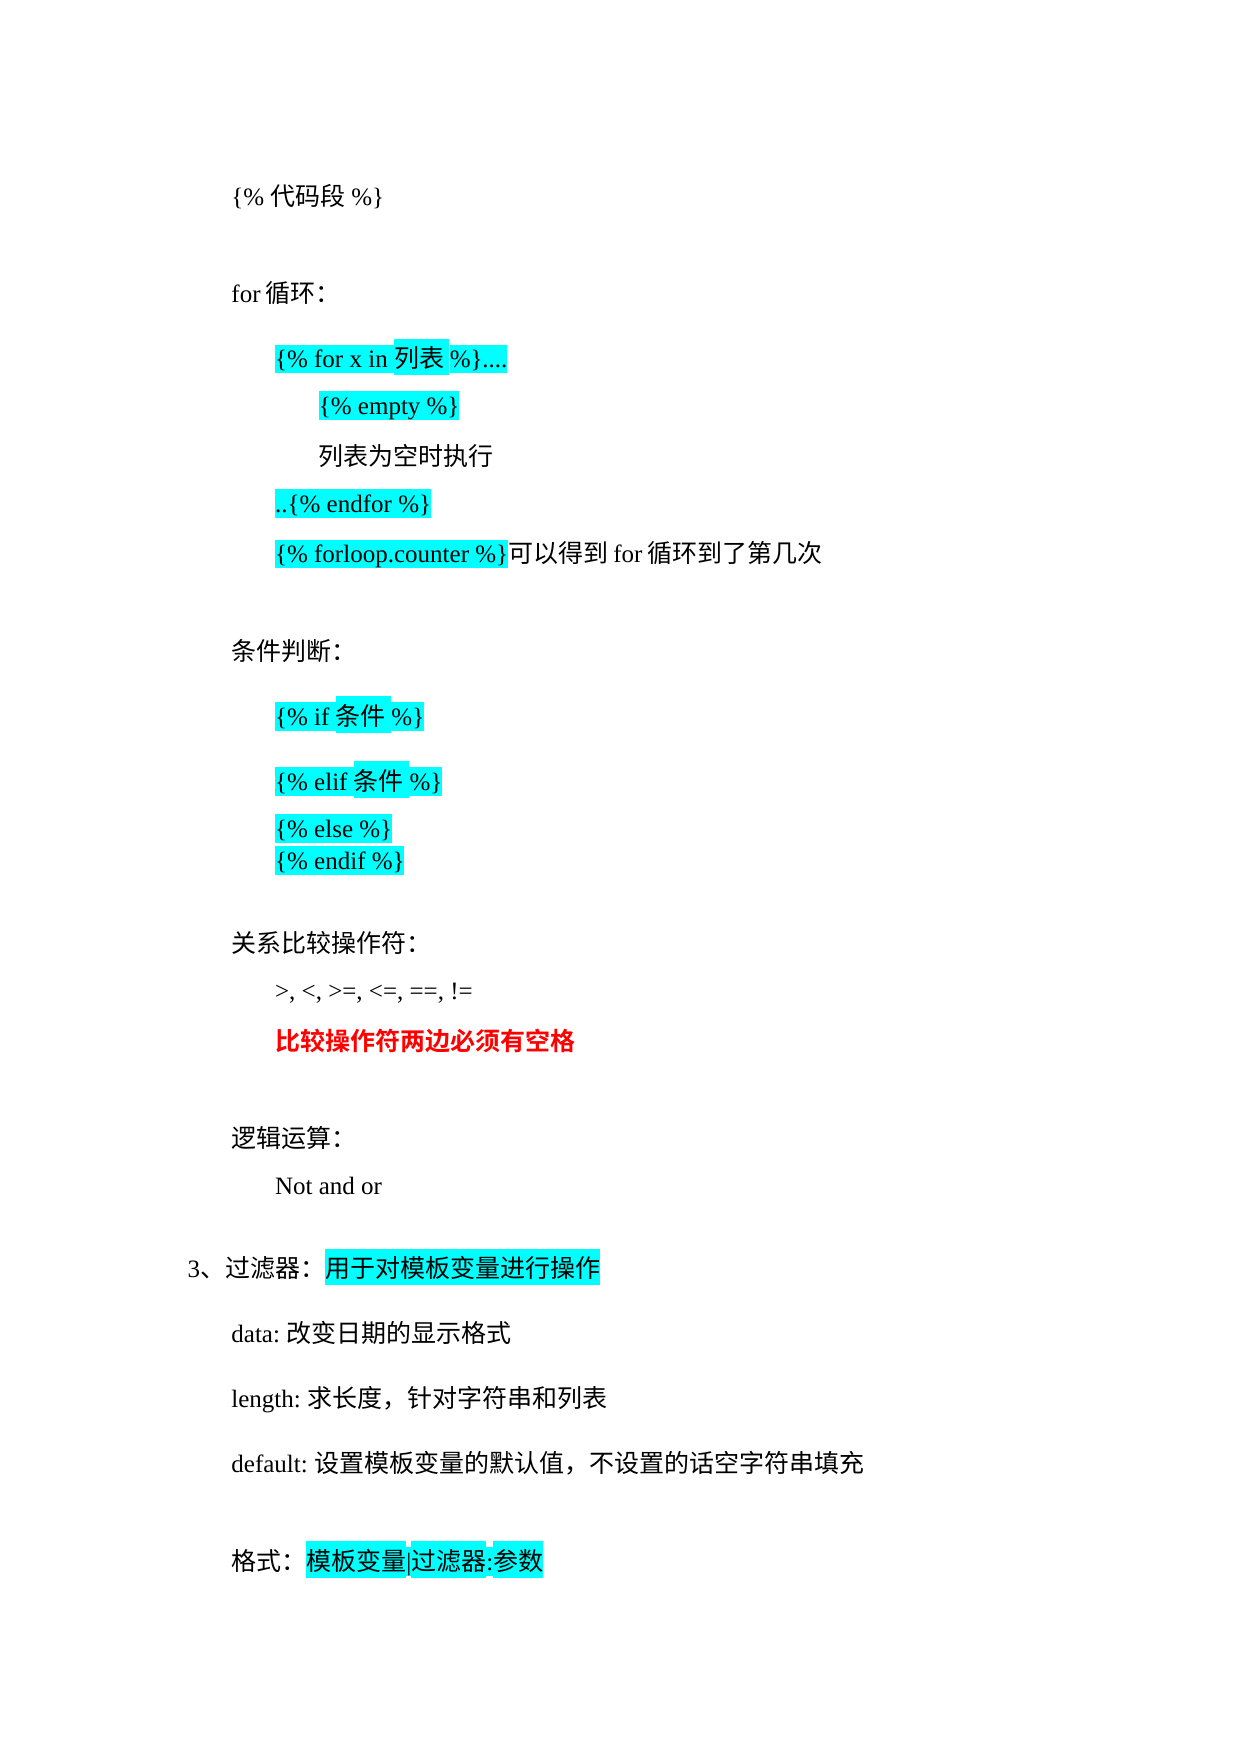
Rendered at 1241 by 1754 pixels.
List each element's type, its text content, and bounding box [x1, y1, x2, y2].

list {% if 条件 %} [231, 682, 1053, 747]
list {% 代码段 %} [187, 162, 1053, 227]
list length: 求长度，针对字符串和列表 [187, 1364, 1053, 1429]
list 关系比较操作符： [187, 909, 1053, 974]
list 比较操作符两边必须有空格 [231, 1007, 1053, 1072]
list 条件判断： [187, 617, 1053, 682]
list {% elif 条件 %} [231, 747, 1053, 812]
list data: 改变日期的显示格式 [187, 1299, 1053, 1364]
list {% forloop.counter %}可以得到for循环到了第几次 [231, 519, 1053, 584]
list 格式：模板变量|过滤器:参数 [187, 1527, 1053, 1592]
list 逻辑运算： [187, 1104, 1053, 1169]
list {% for x in 列表 %}.... [231, 324, 1053, 389]
list ..{% endfor %} [231, 487, 1053, 519]
list 列表为空时执行 [275, 422, 1053, 487]
list >, <, >=, <=, ==, != [231, 974, 1053, 1007]
list {% else %} [231, 812, 1053, 844]
list for循环： [187, 259, 1053, 324]
list Not and or [231, 1169, 1053, 1202]
list default: 设置模板变量的默认值，不设置的话空字符串填充 [187, 1429, 1053, 1494]
list {% empty %} [275, 389, 1053, 422]
list 过滤器：用于对模板变量进行操作 [187, 1234, 1053, 1299]
list {% endif %} [231, 844, 1053, 877]
